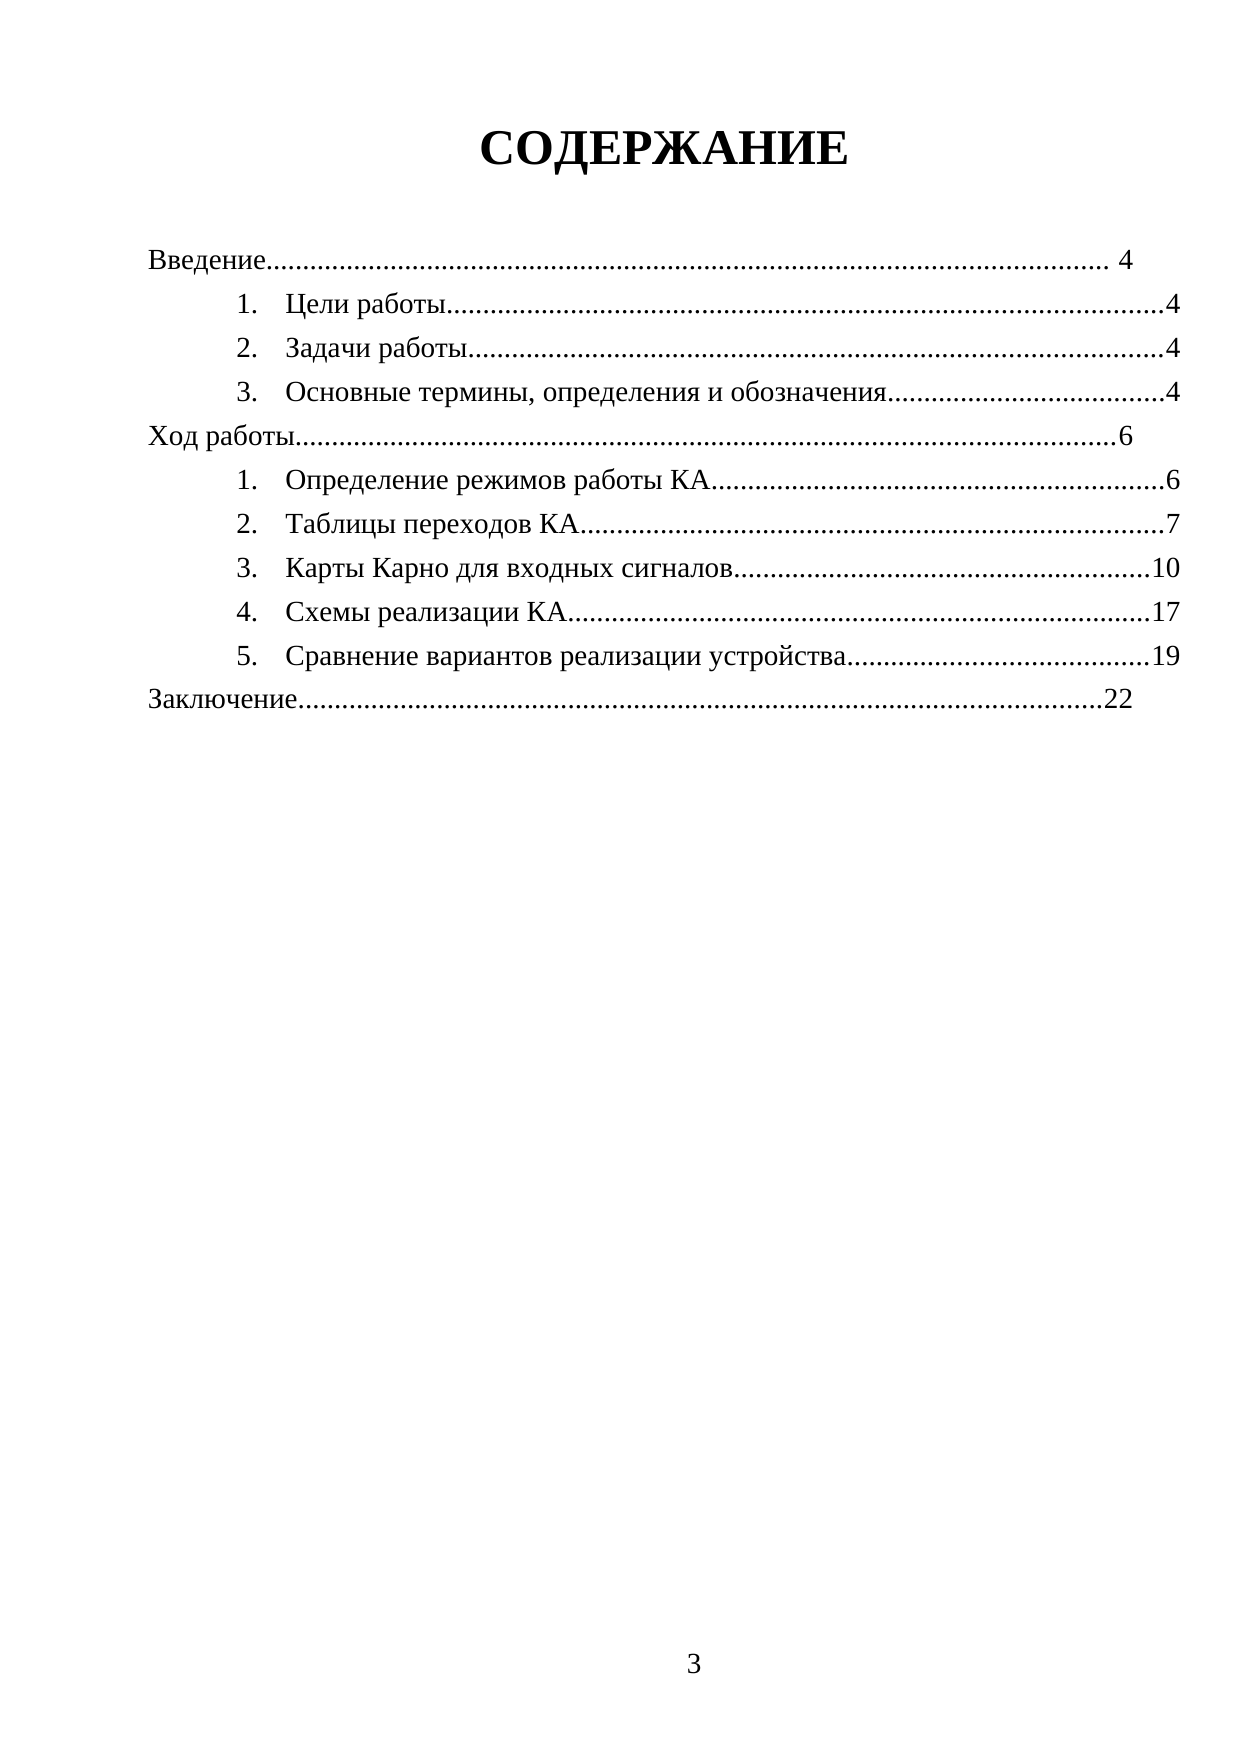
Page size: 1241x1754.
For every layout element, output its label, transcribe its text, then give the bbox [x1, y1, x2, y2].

text Содержание [148, 118, 1181, 176]
